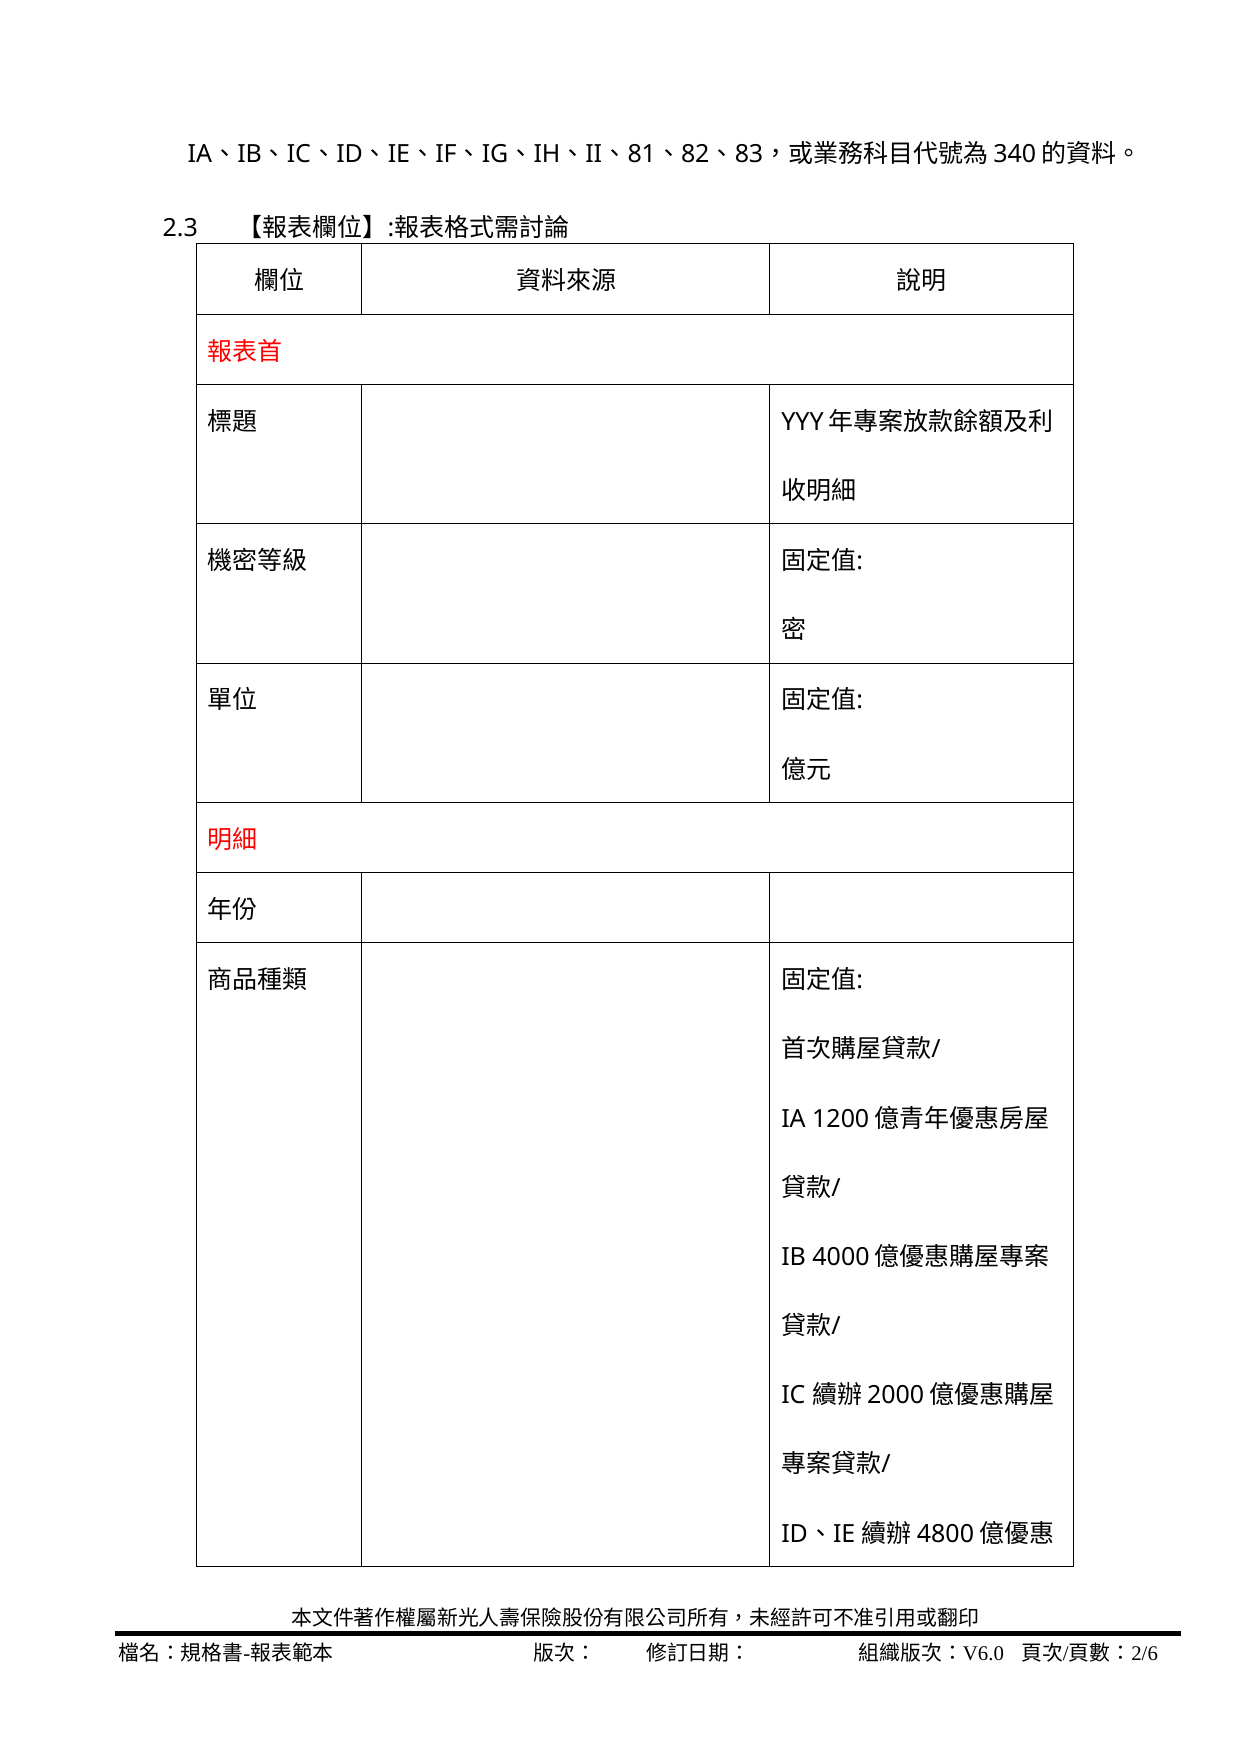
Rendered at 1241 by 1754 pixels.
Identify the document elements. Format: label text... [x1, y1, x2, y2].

table_cell 單位 [197, 664, 361, 802]
table_cell [362, 385, 769, 523]
table_header 說明 [770, 244, 1073, 313]
table_cell [362, 873, 769, 942]
table_cell 固定值: 密 [770, 524, 1073, 662]
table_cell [770, 943, 1073, 1566]
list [187, 133, 1152, 169]
table_cell 報表首 [197, 315, 1073, 384]
table_cell [362, 943, 769, 1566]
table_cell 機密等級 [197, 524, 361, 662]
table_cell [362, 524, 769, 662]
table_cell 固定值: 億元 [770, 664, 1073, 802]
table_cell YYY年專案放款餘額及利收明細 [770, 385, 1073, 523]
table_cell 標題 [197, 385, 361, 523]
table_header 欄位 [197, 244, 361, 313]
table_cell [770, 873, 1073, 942]
table_cell 明細 [197, 803, 1073, 872]
subtitle 【報表欄位】:報表格式需討論 [162, 207, 1152, 243]
table_cell 年份 [197, 873, 361, 942]
table_cell 商品種類 [197, 943, 361, 1566]
table_header 資料來源 [362, 244, 769, 313]
table_cell [362, 664, 769, 802]
